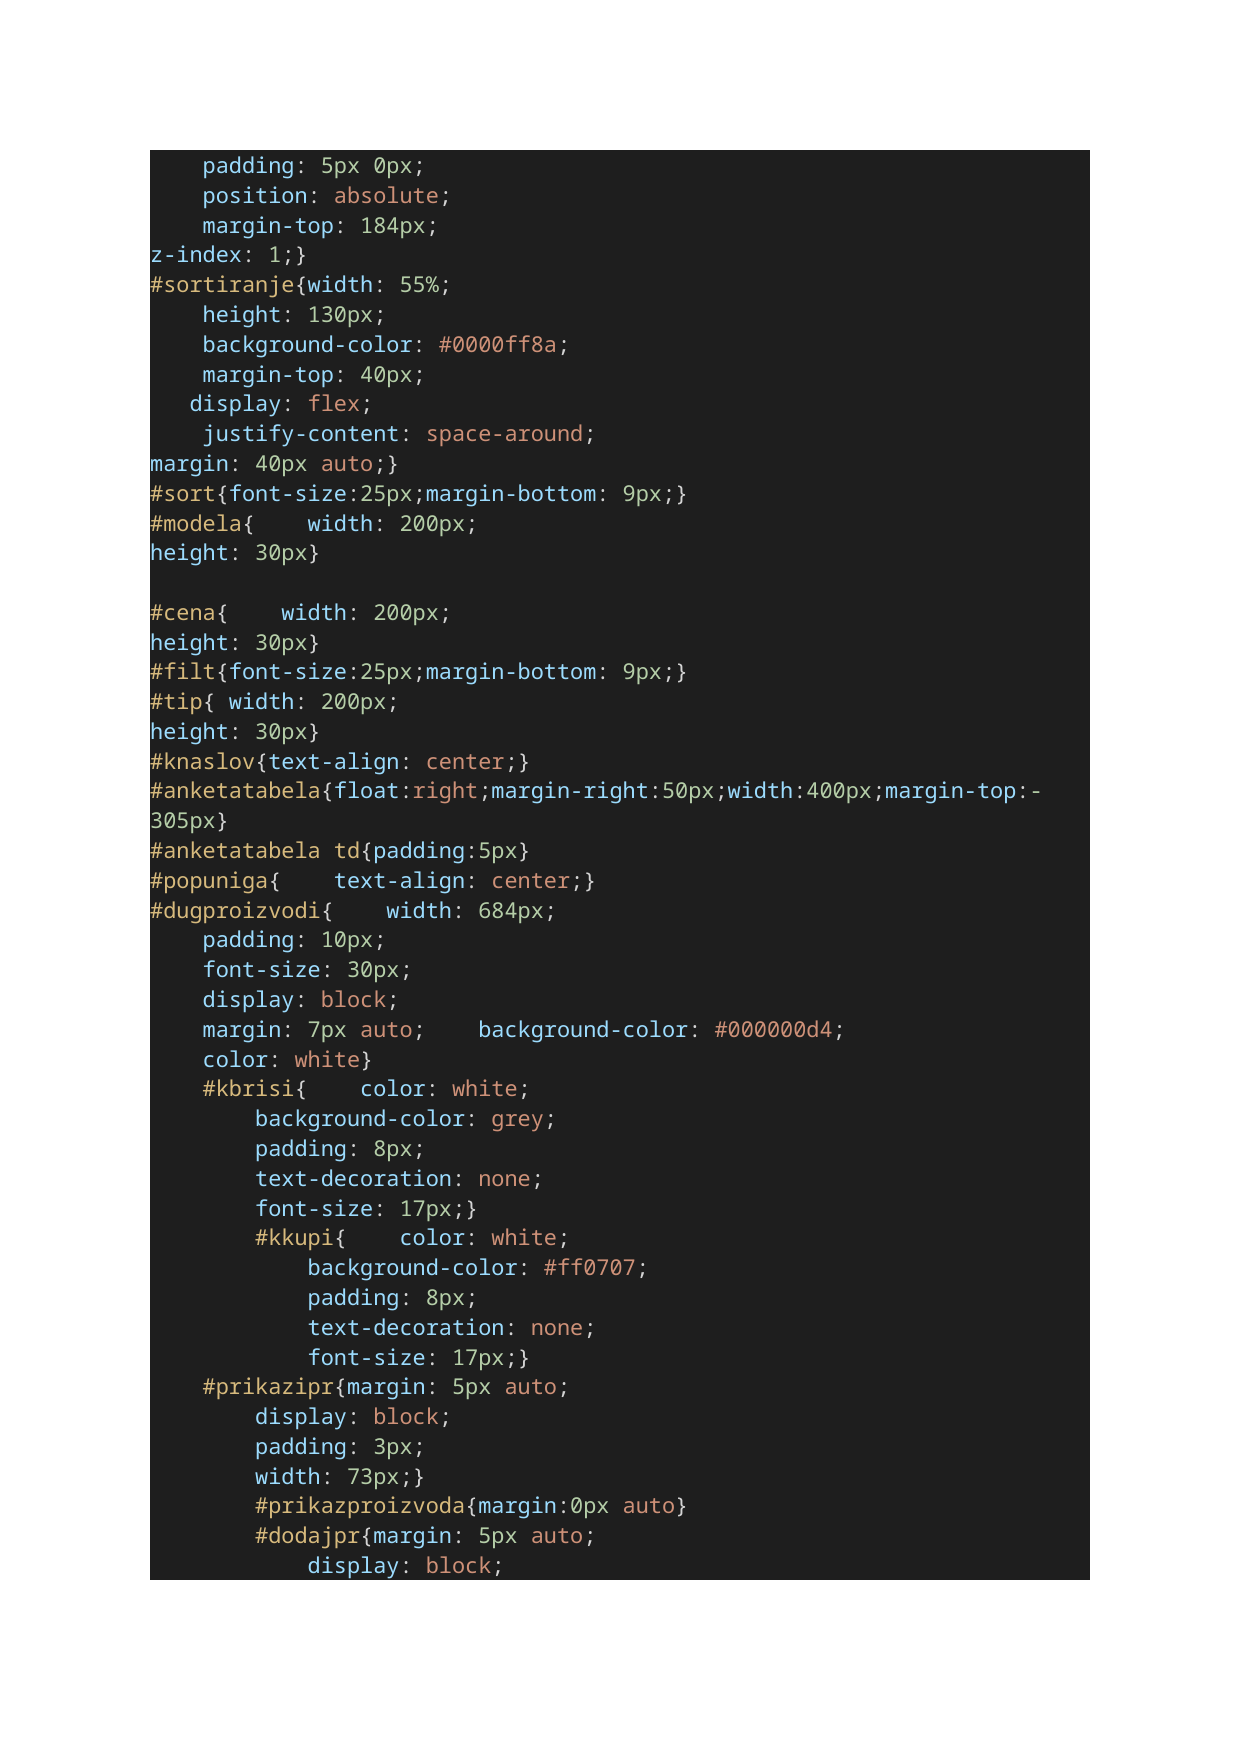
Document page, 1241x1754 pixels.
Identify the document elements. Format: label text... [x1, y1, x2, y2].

text padding: 5px 0px; [150, 150, 1090, 180]
text display: block; [150, 984, 1090, 1014]
text background-color: #ff0707; [150, 1252, 1090, 1282]
text #modela{ width: 200px; [150, 507, 1090, 537]
text #dugproizvodi{ width: 684px; [150, 895, 1090, 924]
text padding: 3px; [150, 1431, 1090, 1461]
text #popuniga{ text-align: center;} [150, 865, 1090, 895]
text display: block; [150, 1401, 1090, 1431]
text #prikazipr{margin: 5px auto; [150, 1371, 1090, 1401]
text height: 130px; [150, 299, 1090, 329]
text #knaslov{text-align: center;} [150, 746, 1090, 776]
text font-size: 30px; [150, 954, 1090, 984]
text #anketatabela{float:right;margin-right:50px;width:400px;margin-top:-305px} [150, 776, 1090, 835]
text margin: 7px auto; background-color: #000000d4; [150, 1014, 1090, 1044]
text justify-content: space-around; [150, 418, 1090, 448]
text #tip{ width: 200px; [150, 686, 1090, 716]
text #sort{font-size:25px;margin-bottom: 9px;} [150, 478, 1090, 507]
text #kkupi{ color: white; [150, 1222, 1090, 1252]
text display: flex; [150, 388, 1090, 418]
text display: block; [150, 1550, 1090, 1580]
text font-size: 17px;} [150, 1342, 1090, 1371]
text #prikazproizvoda{margin:0px auto} [150, 1491, 1090, 1520]
text margin: 40px auto;} [150, 448, 1090, 478]
text background-color: grey; [150, 1103, 1090, 1133]
text width: 73px;} [150, 1461, 1090, 1491]
text color: white} [150, 1044, 1090, 1073]
text #dodajpr{margin: 5px auto; [150, 1520, 1090, 1550]
text font-size: 17px;} [150, 1193, 1090, 1222]
text height: 30px} [150, 537, 1090, 567]
text #kbrisi{ color: white; [150, 1073, 1090, 1103]
text height: 30px} [150, 716, 1090, 746]
text padding: 8px; [150, 1282, 1090, 1312]
text text-decoration: none; [150, 1163, 1090, 1193]
text margin-top: 40px; [150, 358, 1090, 388]
text #anketatabela td{padding:5px} [150, 835, 1090, 865]
text background-color: #0000ff8a; [150, 329, 1090, 358]
text position: absolute; [150, 180, 1090, 209]
text padding: 10px; [150, 924, 1090, 954]
text #sortiranje{width: 55%; [150, 269, 1090, 299]
text height: 30px} [150, 627, 1090, 656]
text padding: 8px; [150, 1133, 1090, 1163]
text #cena{ width: 200px; [150, 597, 1090, 627]
text #filt{font-size:25px;margin-bottom: 9px;} [150, 656, 1090, 686]
text text-decoration: none; [150, 1312, 1090, 1342]
text z-index: 1;} [150, 239, 1090, 269]
text margin-top: 184px; [150, 209, 1090, 239]
